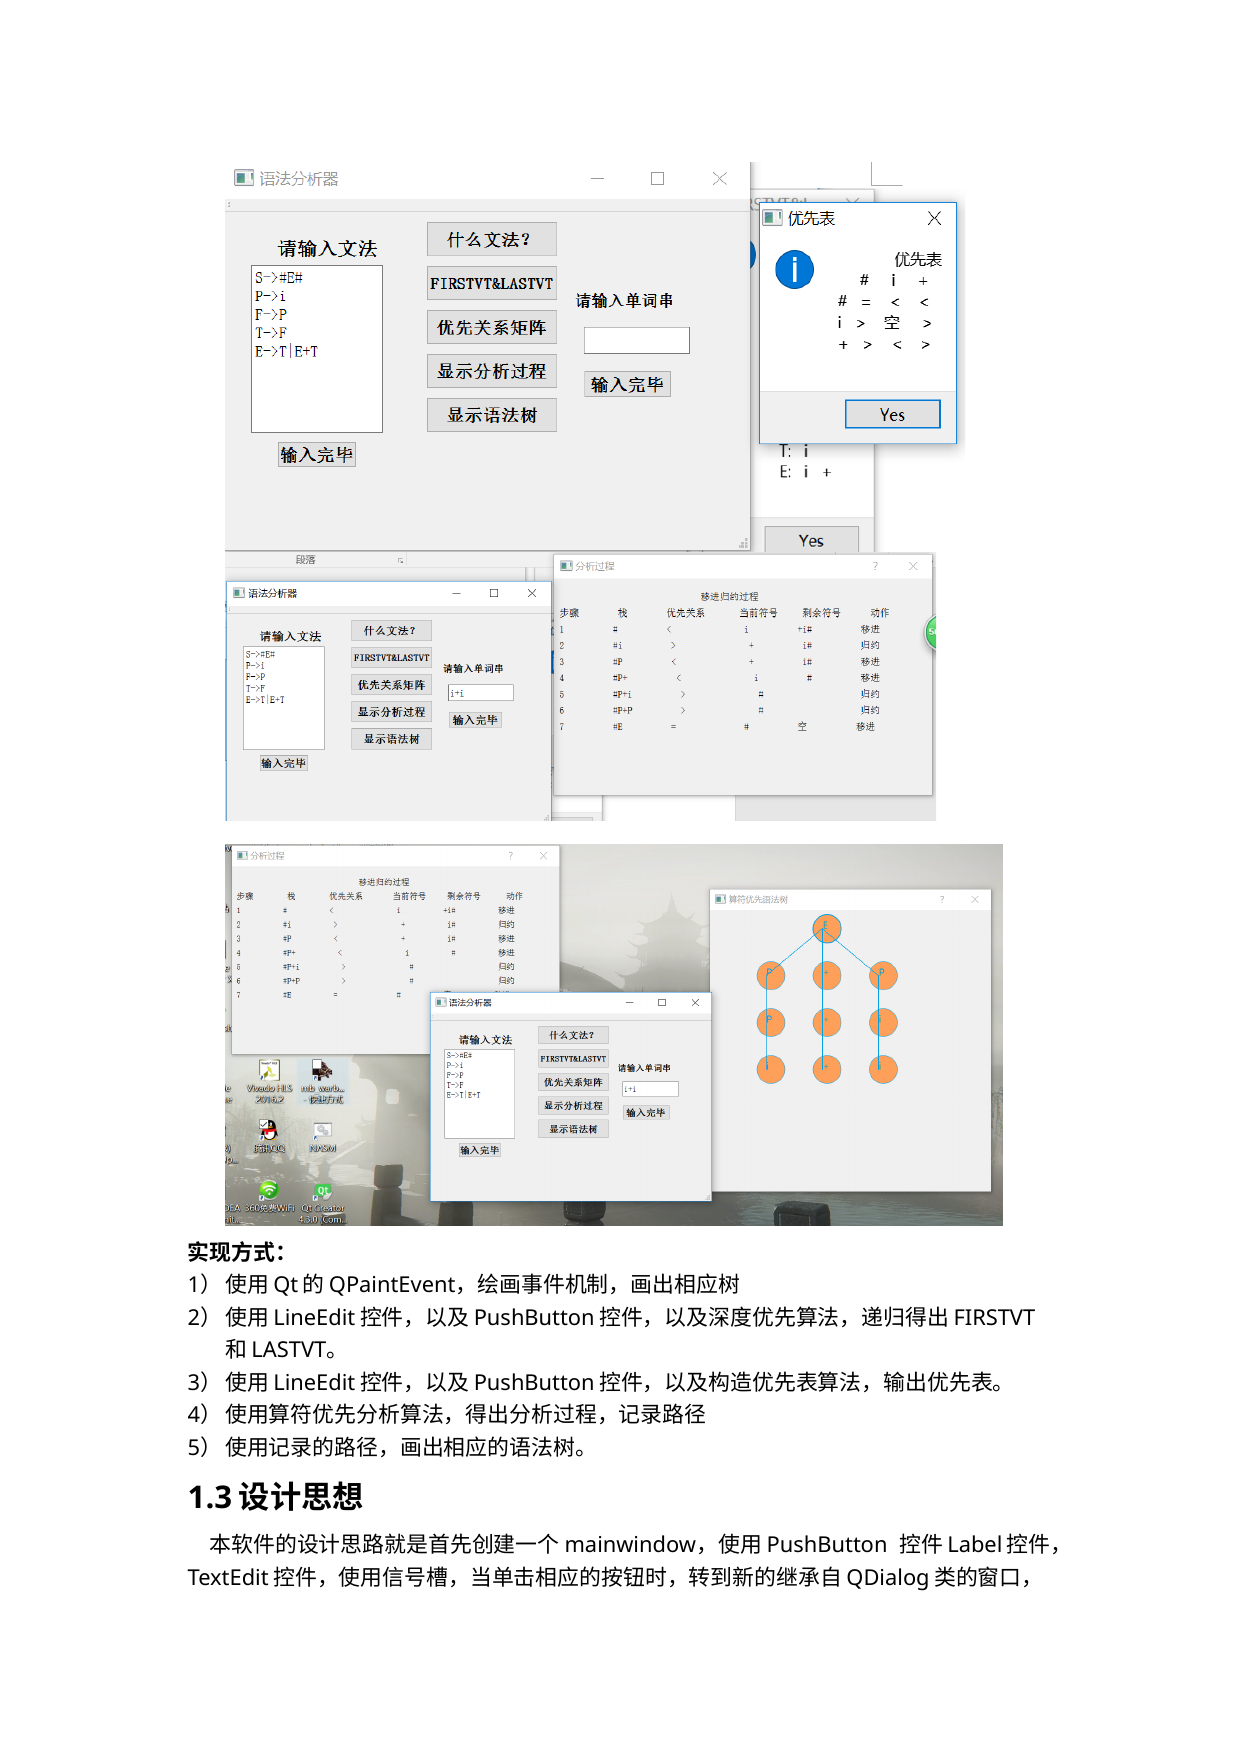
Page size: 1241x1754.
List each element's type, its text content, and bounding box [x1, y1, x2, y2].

list 使用LineEdit控件，以及PushButton控件，以及深度优先算法，递归得出FIRSTVT和LASTVT。 [187, 1299, 1053, 1364]
text 实现方式： [187, 1234, 1053, 1267]
list 使用LineEdit控件，以及PushButton控件，以及构造优先表算法，输出优先表。 [187, 1364, 1053, 1397]
text 1.3设计思想 [187, 1462, 1053, 1527]
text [187, 1527, 1053, 1592]
picture [225, 844, 1003, 1226]
list 使用记录的路径，画出相应的语法树。 [187, 1429, 1053, 1462]
list 使用算符优先分析算法，得出分析过程，记录路径 [187, 1397, 1053, 1429]
list 使用Qt的QPaintEvent，绘画事件机制，画出相应树 [187, 1267, 1053, 1299]
picture [225, 162, 966, 821]
